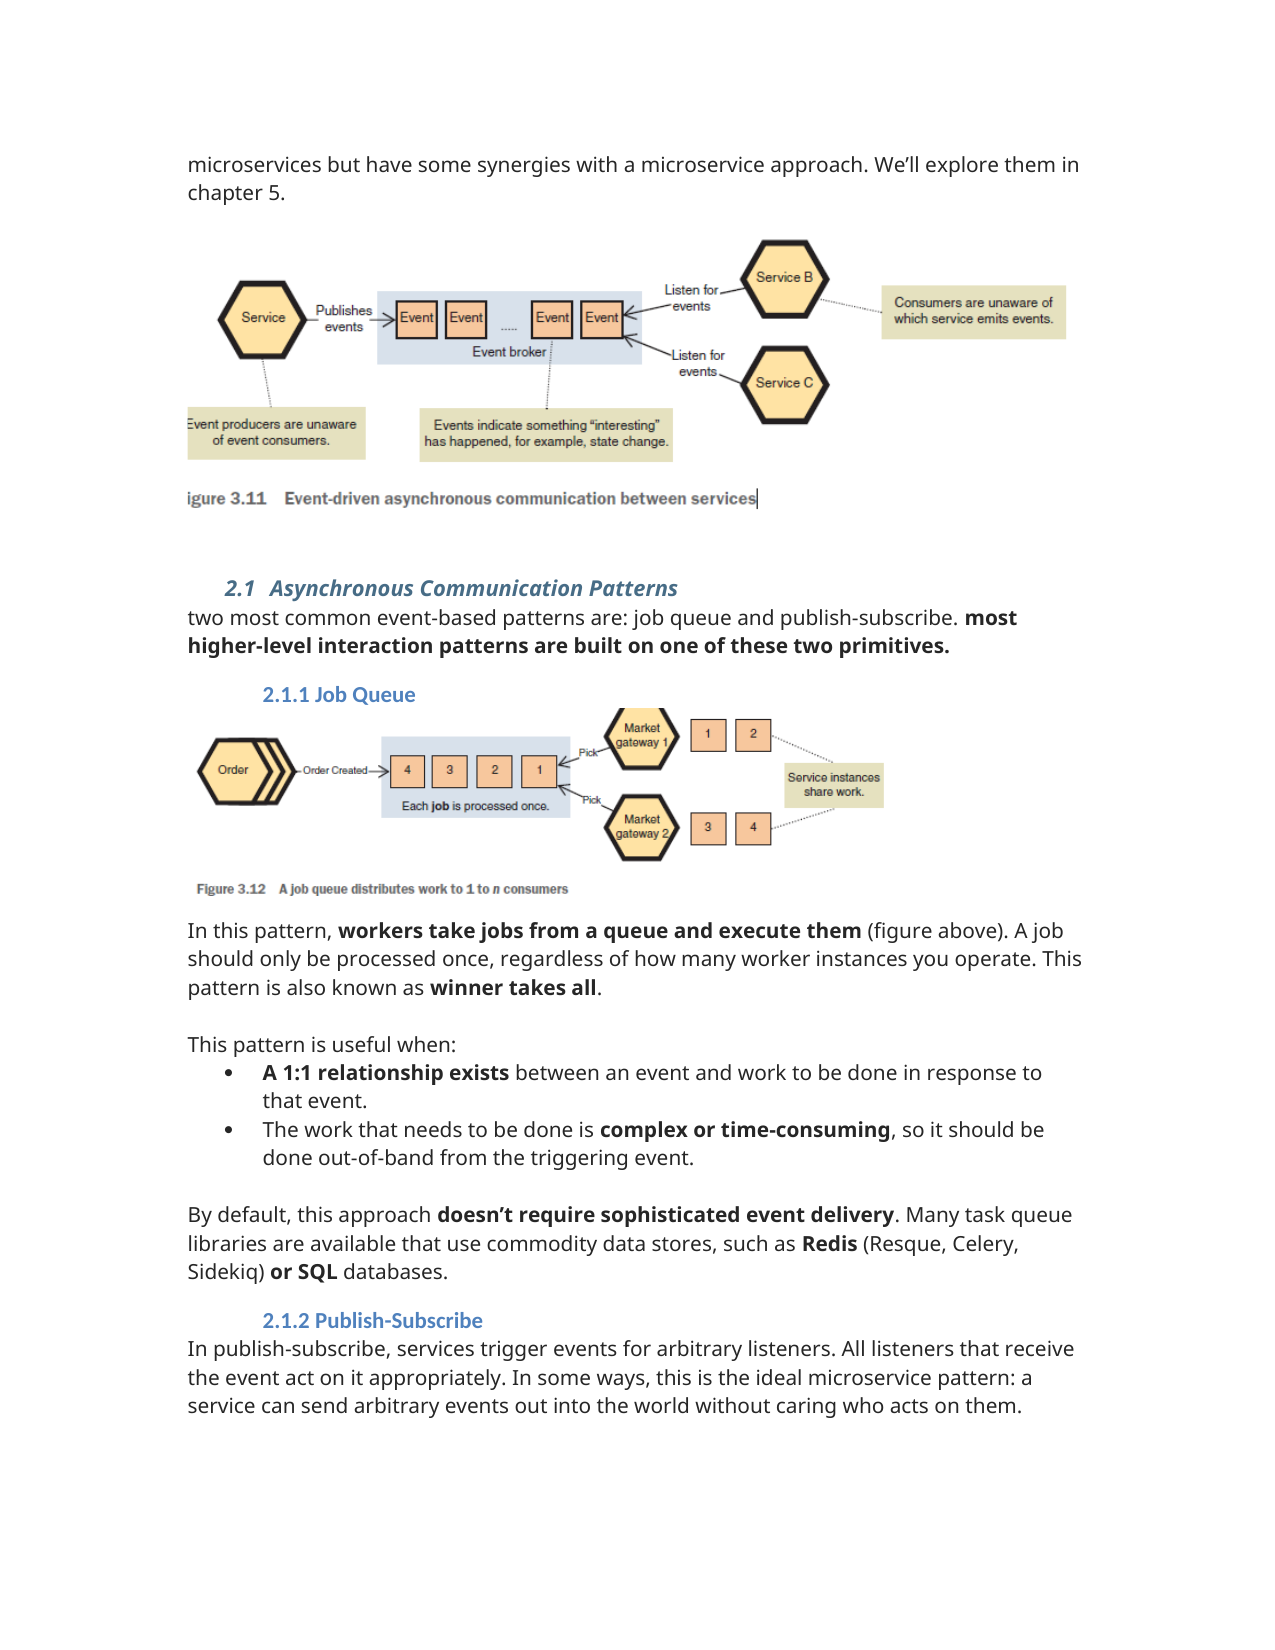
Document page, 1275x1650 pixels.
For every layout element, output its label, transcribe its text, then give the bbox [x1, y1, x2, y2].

picture [187, 235, 1088, 524]
subtitle Publish-Subscribe [262, 1307, 1087, 1334]
picture [187, 708, 885, 896]
list The work that needs to be done is complex or time-consuming, so it should be done out-of-band from the triggering event. [225, 1115, 1087, 1172]
subtitle Job Queue [262, 681, 1087, 709]
subtitle Asynchronous Communication Patterns [225, 573, 1087, 603]
text should only be processed once, regardless of how many worker instances you operate. This pattern is also known as winner takes all. [187, 944, 1087, 1001]
text In publish-subscribe, services trigger events for arbitrary listeners. All listeners that receive the event act on it appropriately. In some ways, this is the ideal microservice pattern: a service can send arbitrary events out into the world without caring who acts on them. [187, 1334, 1087, 1420]
text In this pattern, workers take jobs from a queue and execute them (figure above). A job [187, 916, 1087, 944]
text This pattern is useful when: [187, 1030, 1087, 1058]
text By default, this approach doesn’t require sophisticated event delivery. Many task queue libraries are available that use commodity data stores, such as Redis (Resque, Celery, Sidekiq) or SQL databases. [187, 1200, 1087, 1286]
text two most common event-based patterns are: job queue and publish-subscribe. most higher-level interaction patterns are built on one of these two primitives. [187, 603, 1087, 660]
list A 1:1 relationship exists between an event and work to be done in response to that event. [225, 1058, 1087, 1115]
